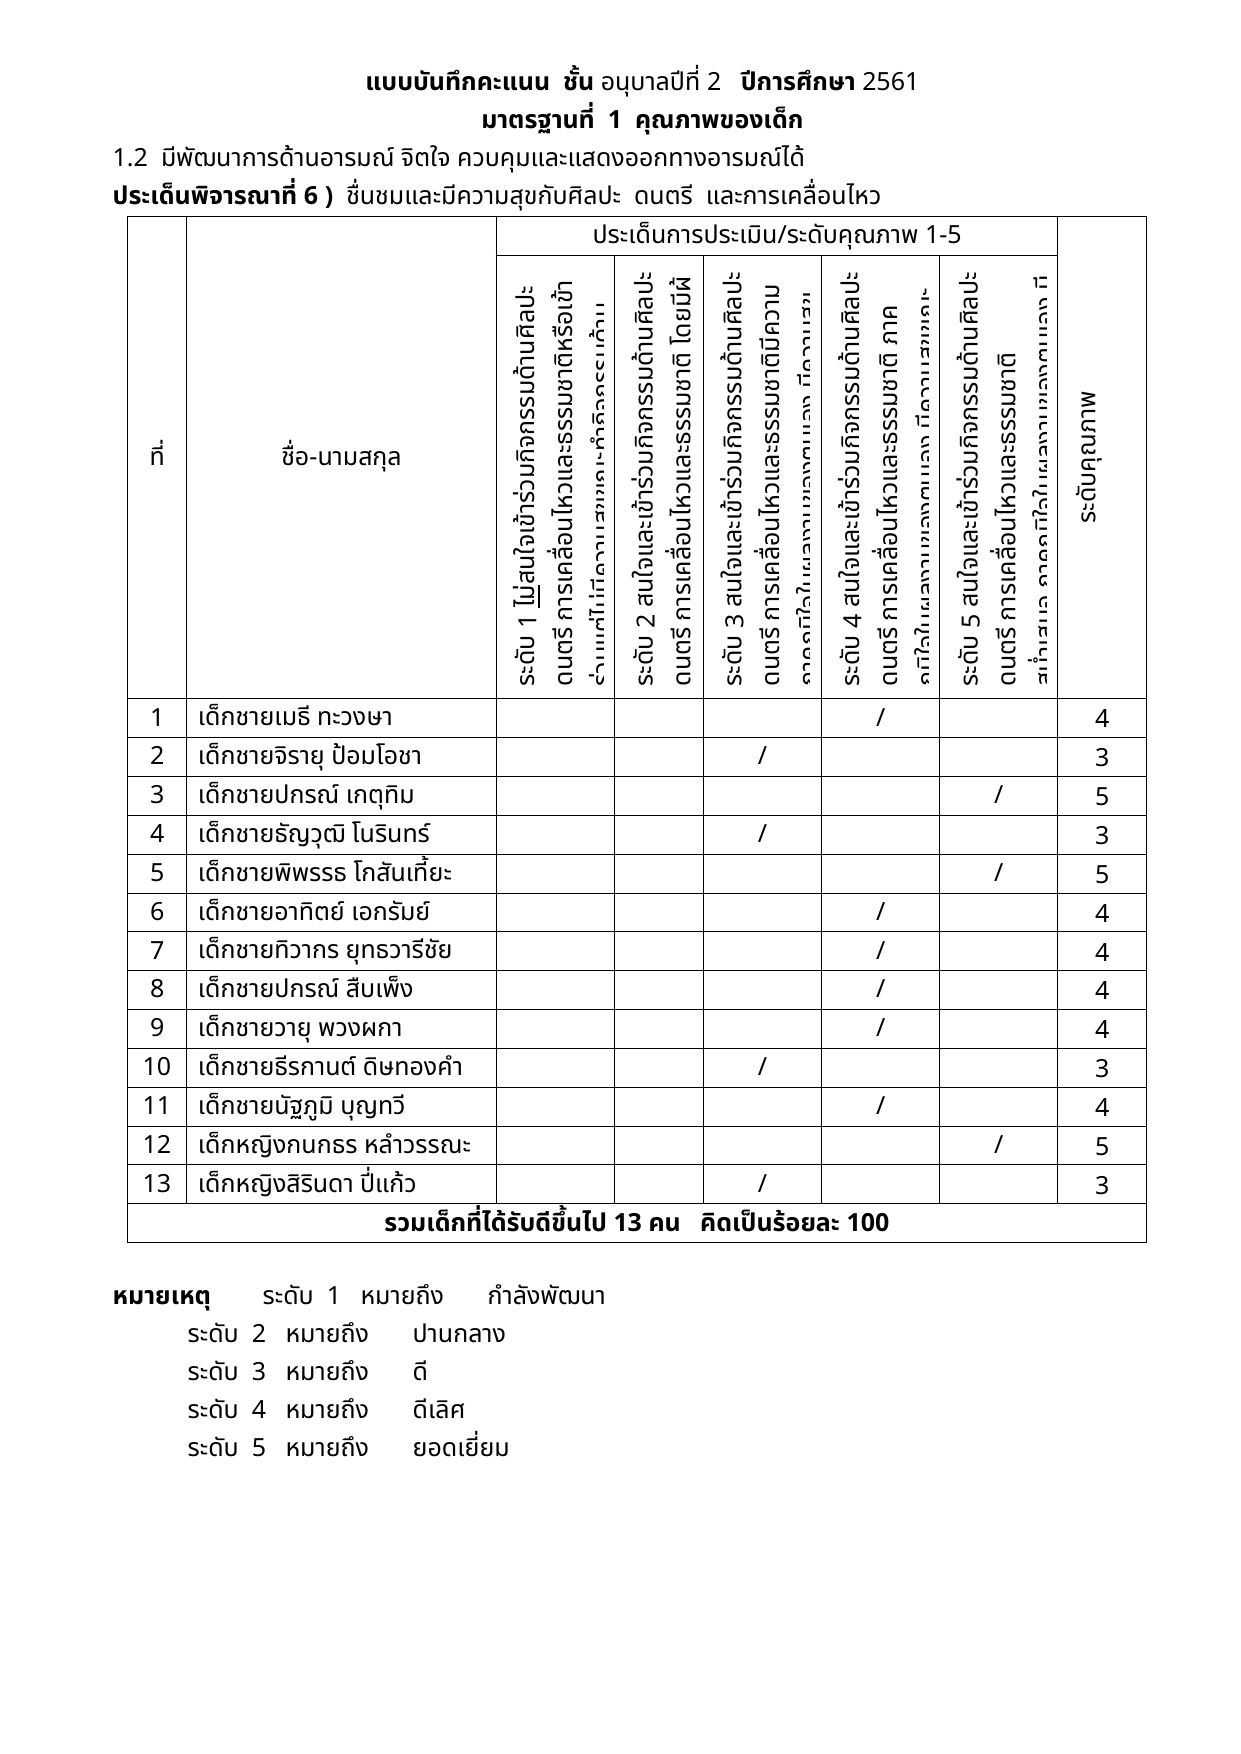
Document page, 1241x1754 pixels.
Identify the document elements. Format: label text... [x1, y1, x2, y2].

table_cell [704, 932, 821, 970]
table_cell [822, 1165, 939, 1203]
table_cell [615, 1165, 703, 1203]
table_cell [497, 932, 614, 970]
table_cell [704, 855, 821, 892]
table_header ที่ [128, 217, 186, 698]
text มาตรฐานที่ 1 คุณภาพของเด็ก [112, 102, 1172, 140]
table_cell 4 [1058, 932, 1146, 970]
table_cell 9 [128, 1010, 186, 1048]
table_cell 4 [1058, 971, 1146, 1009]
table_cell [497, 1049, 614, 1087]
table_cell [940, 1088, 1057, 1126]
table_cell [615, 1010, 703, 1048]
table_cell ระดับ 3 สนใจและเข้าร่วมกิจกรรมด้านศิลปะ ดนตรี การเคลื่อนไหวและธรรมชาติมีความภาคภูมิใจในผลงานของตนเอง มีความสุขขณะทำกิจกรรม บ่อยครั้ง [704, 256, 821, 698]
table_cell 12 [128, 1127, 186, 1164]
table_cell [497, 699, 614, 737]
table_cell ระดับ 5 สนใจและเข้าร่วมกิจกรรมด้านศิลปะ ดนตรี การเคลื่อนไหวและธรรมชาติ สม่ำเสมอ ภาคภูมิใจในผลงานของตนเอง มีความสุขขณะทำกิจกรรมทุกครั้ง [940, 256, 1057, 698]
table_cell [497, 971, 614, 1009]
text 1.2 มีพัฒนาการด้านอารมณ์ จิตใจ ควบคุมและแสดงออกทางอารมณ์ได้ [112, 140, 1172, 178]
text ระดับ 2 หมายถึง ปานกลาง [112, 1315, 1172, 1353]
table_cell 5 [1058, 777, 1146, 815]
table_cell [497, 777, 614, 815]
table_header ระดับคุณภาพ [1058, 217, 1146, 698]
table_cell [704, 894, 821, 931]
table_cell เด็กชายจิรายุ ป้อมโอชา [187, 738, 496, 776]
table_cell [822, 777, 939, 815]
table_cell เด็กชายนัฐภูมิ บุญทวี [187, 1088, 496, 1126]
table_cell [497, 816, 614, 853]
table_cell 5 [1058, 1127, 1146, 1164]
table_cell 3 [1058, 816, 1146, 853]
table_cell [497, 894, 614, 931]
table_cell 4 [1058, 1088, 1146, 1126]
table_cell [940, 1049, 1057, 1087]
table_cell [940, 738, 1057, 776]
table_cell [615, 894, 703, 931]
table_cell 11 [128, 1088, 186, 1126]
table_cell [940, 816, 1057, 853]
table_cell เด็กชายพิพรรธ โกสันเที้ยะ [187, 855, 496, 892]
table_cell 3 [1058, 738, 1146, 776]
table_cell [822, 816, 939, 853]
table_cell [940, 1165, 1057, 1203]
table_cell [704, 1010, 821, 1048]
table_cell [615, 699, 703, 737]
table_cell [704, 777, 821, 815]
text แบบบันทึกคะแนน ชั้น อนุบาลปีที่ 2 ปีการศึกษา 2561 [112, 64, 1172, 102]
table_cell [615, 855, 703, 892]
table_cell [615, 971, 703, 1009]
table_cell / [940, 855, 1057, 892]
text หมายเหตุ ระดับ 1 หมายถึง กำลังพัฒนา [112, 1277, 1172, 1315]
table_header ชื่อ-นามสกุล [187, 217, 496, 698]
table_cell / [704, 1165, 821, 1203]
table_cell 5 [1058, 855, 1146, 892]
table_cell [940, 1010, 1057, 1048]
table_cell 3 [1058, 1165, 1146, 1203]
table_cell เด็กชายวายุ พวงผกา [187, 1010, 496, 1048]
table_cell 3 [128, 777, 186, 815]
table_cell เด็กชายทิวากร ยุทธวารีชัย [187, 932, 496, 970]
table_cell ระดับ 2 สนใจและเข้าร่วมกิจกรรมด้านศิลปะ ดนตรี การเคลื่อนไหวและธรรมชาติ โดยมีผู้ชี้แนะ [615, 256, 703, 698]
table_cell 4 [1058, 894, 1146, 931]
table_cell [704, 699, 821, 737]
table_cell เด็กชายธีรกานต์ ดิษทองคำ [187, 1049, 496, 1087]
table_cell [497, 1165, 614, 1203]
table_cell [822, 738, 939, 776]
table_cell / [704, 738, 821, 776]
table_cell / [822, 1010, 939, 1048]
table_cell / [822, 699, 939, 737]
table_cell [704, 1127, 821, 1164]
table_cell [497, 1010, 614, 1048]
table_cell / [940, 1127, 1057, 1164]
table_cell [822, 1049, 939, 1087]
table_cell / [822, 932, 939, 970]
table_cell [615, 1049, 703, 1087]
table_cell 13 [128, 1165, 186, 1203]
table_cell เด็กชายอาทิตย์ เอกรัมย์ [187, 894, 496, 931]
table_cell 8 [128, 971, 186, 1009]
table_cell เด็กชายปกรณ์ สืบเพ็ง [187, 971, 496, 1009]
table_cell / [822, 971, 939, 1009]
table_cell / [940, 777, 1057, 815]
table_cell / [704, 816, 821, 853]
text ระดับ 4 หมายถึง ดีเลิศ [112, 1391, 1172, 1429]
table_cell [615, 777, 703, 815]
text ประเด็นพิจารณาที่ 6 ) ชื่นชมและมีความสุขกับศิลปะ ดนตรี และการเคลื่อนไหว [112, 178, 1172, 216]
table_cell [704, 971, 821, 1009]
table_cell เด็กชายเมธี ทะวงษา [187, 699, 496, 737]
table_cell 4 [1058, 699, 1146, 737]
table_cell [615, 816, 703, 853]
table_cell [940, 971, 1057, 1009]
table_cell [497, 855, 614, 892]
table_cell 7 [128, 932, 186, 970]
table_cell [497, 738, 614, 776]
table_cell [822, 855, 939, 892]
table_cell [940, 932, 1057, 970]
table_cell เด็กหญิงกนกธร หลำวรรณะ [187, 1127, 496, 1164]
table_cell [704, 1088, 821, 1126]
table_cell 4 [128, 816, 186, 853]
table_cell 10 [128, 1049, 186, 1087]
table_cell [497, 1088, 614, 1126]
table_cell / [822, 894, 939, 931]
table_cell / [822, 1088, 939, 1126]
table_cell 3 [1058, 1049, 1146, 1087]
table_cell เด็กชายปกรณ์ เกตุทิม [187, 777, 496, 815]
table_cell 2 [128, 738, 186, 776]
table_cell 1 [128, 699, 186, 737]
table_cell [940, 894, 1057, 931]
table_cell ระดับ 1 ไม่สนใจเข้าร่วมกิจกรรมด้านศิลปะ ดนตรี การเคลื่อนไหวและธรรมชาติหรือเข้าร่วมแต่ไม่มีความสุขขณะทำกิจกรรมด้านศิลปะ ดนตรี การเคลื่อนไหวและธรรมชาติ [497, 256, 614, 698]
table_cell 6 [128, 894, 186, 931]
table_cell 5 [128, 855, 186, 892]
text ระดับ 5 หมายถึง ยอดเยี่ยม [112, 1429, 1172, 1467]
table_cell [615, 1088, 703, 1126]
table_cell ระดับ 4 สนใจและเข้าร่วมกิจกรรมด้านศิลปะ ดนตรี การเคลื่อนไหวและธรรมชาติ ภาคภูมิใจในผลงานของตนเอง มีความสุขขณะทำกิจกรรมเกือบทุกครั้ง [822, 256, 939, 698]
table_cell เด็กชายธัญวุฒิ โนรินทร์ [187, 816, 496, 853]
table_cell [497, 1127, 614, 1164]
table_cell [822, 1127, 939, 1164]
table_header ประเด็นการประเมิน/ระดับคุณภาพ 1-5 [497, 217, 1057, 255]
table_cell 4 [1058, 1010, 1146, 1048]
table_cell เด็กหญิงสิรินดา ปี่แก้ว [187, 1165, 496, 1203]
table_cell [940, 699, 1057, 737]
table_cell [615, 738, 703, 776]
text ระดับ 3 หมายถึง ดี [112, 1353, 1172, 1391]
table_cell [615, 932, 703, 970]
table_cell / [704, 1049, 821, 1087]
table_cell รวมเด็กที่ได้รับดีขึ้นไป 13 คน คิดเป็นร้อยละ 100 [128, 1204, 1146, 1242]
table_cell [615, 1127, 703, 1164]
